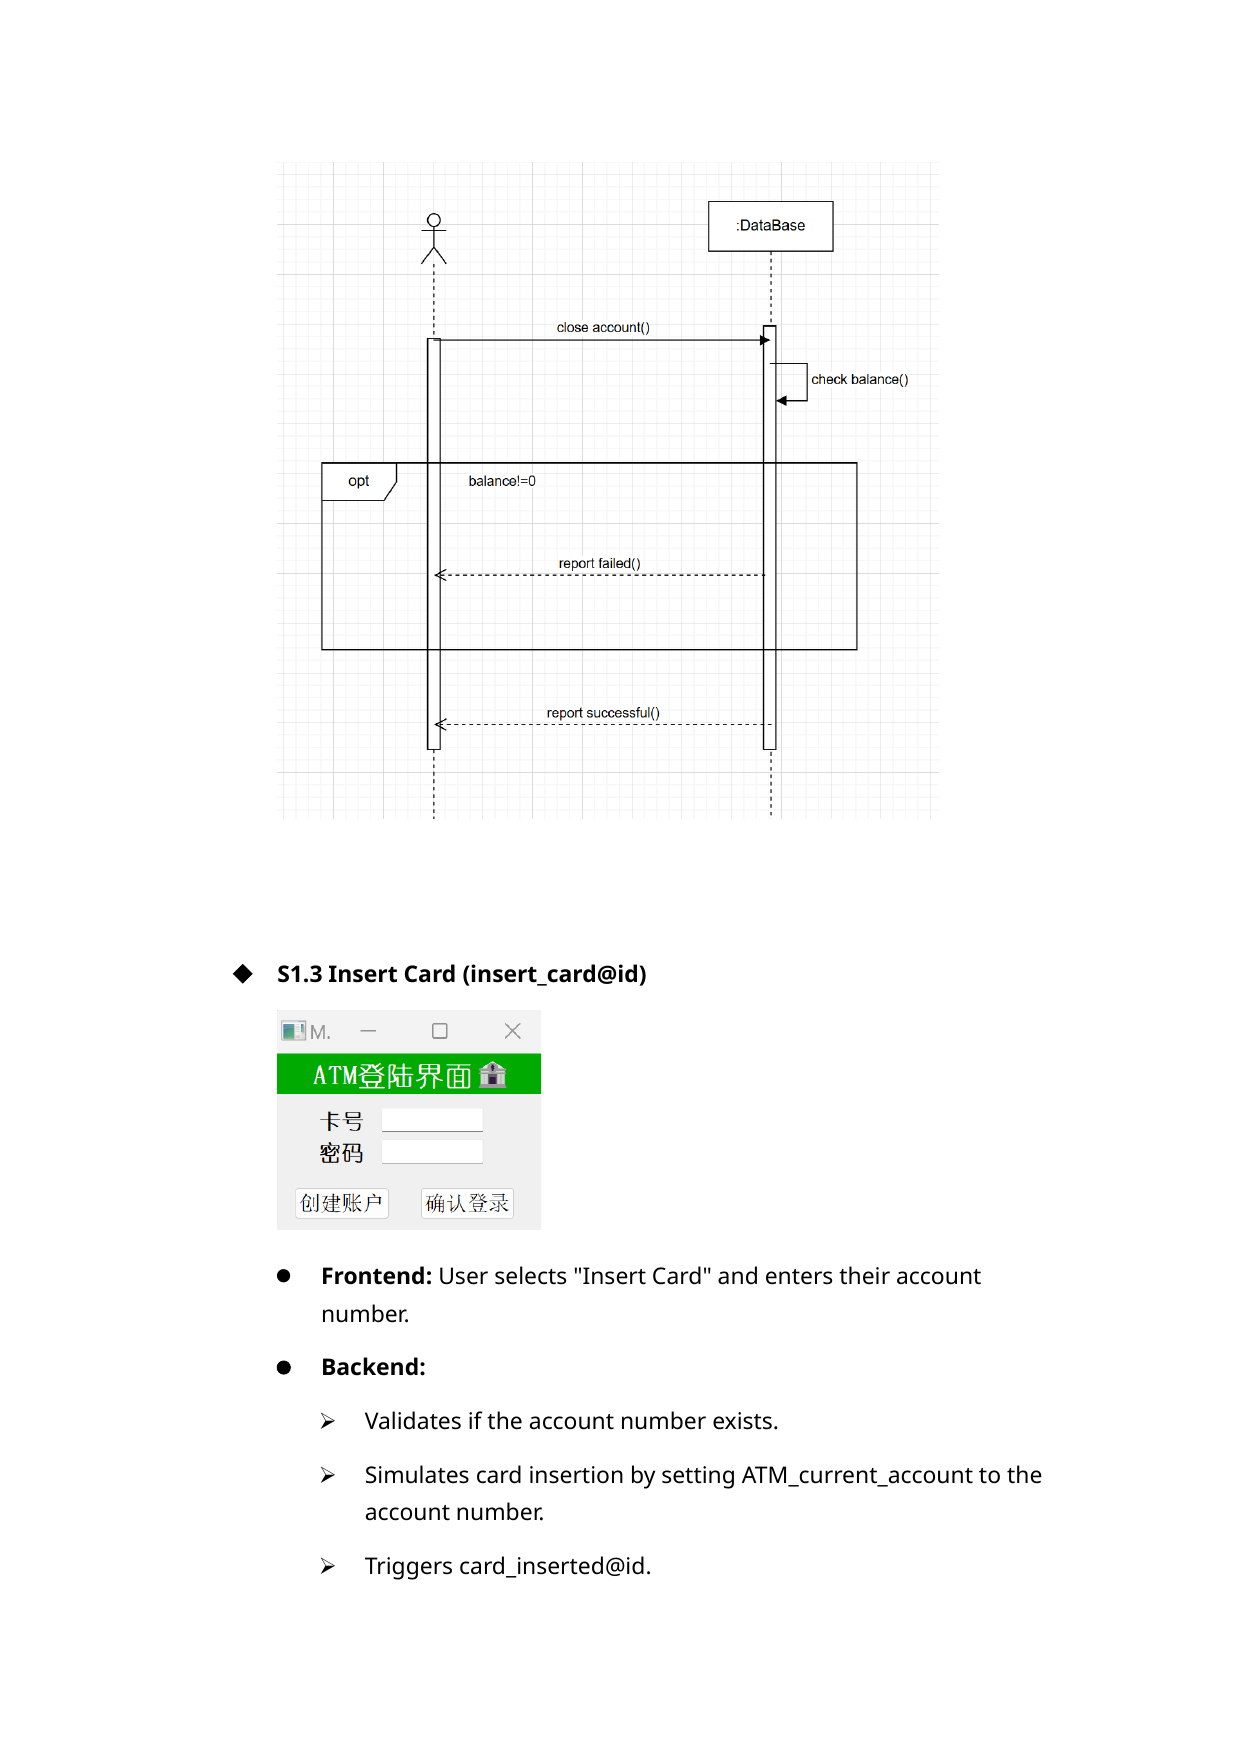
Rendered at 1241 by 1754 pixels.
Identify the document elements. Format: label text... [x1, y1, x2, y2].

list Backend: [275, 1351, 1053, 1383]
picture [277, 162, 939, 819]
list Frontend: User selects "Insert Card" and enters their account number. [275, 1259, 1053, 1329]
list Triggers card_inserted@id. [319, 1549, 1053, 1582]
list Validates if the account number exists. [319, 1404, 1053, 1437]
picture [277, 1010, 542, 1230]
list Simulates card insertion by setting ATM_current_account to the account number. [319, 1458, 1053, 1528]
list S1.3 Insert Card (insert_card@id) [231, 957, 1053, 989]
